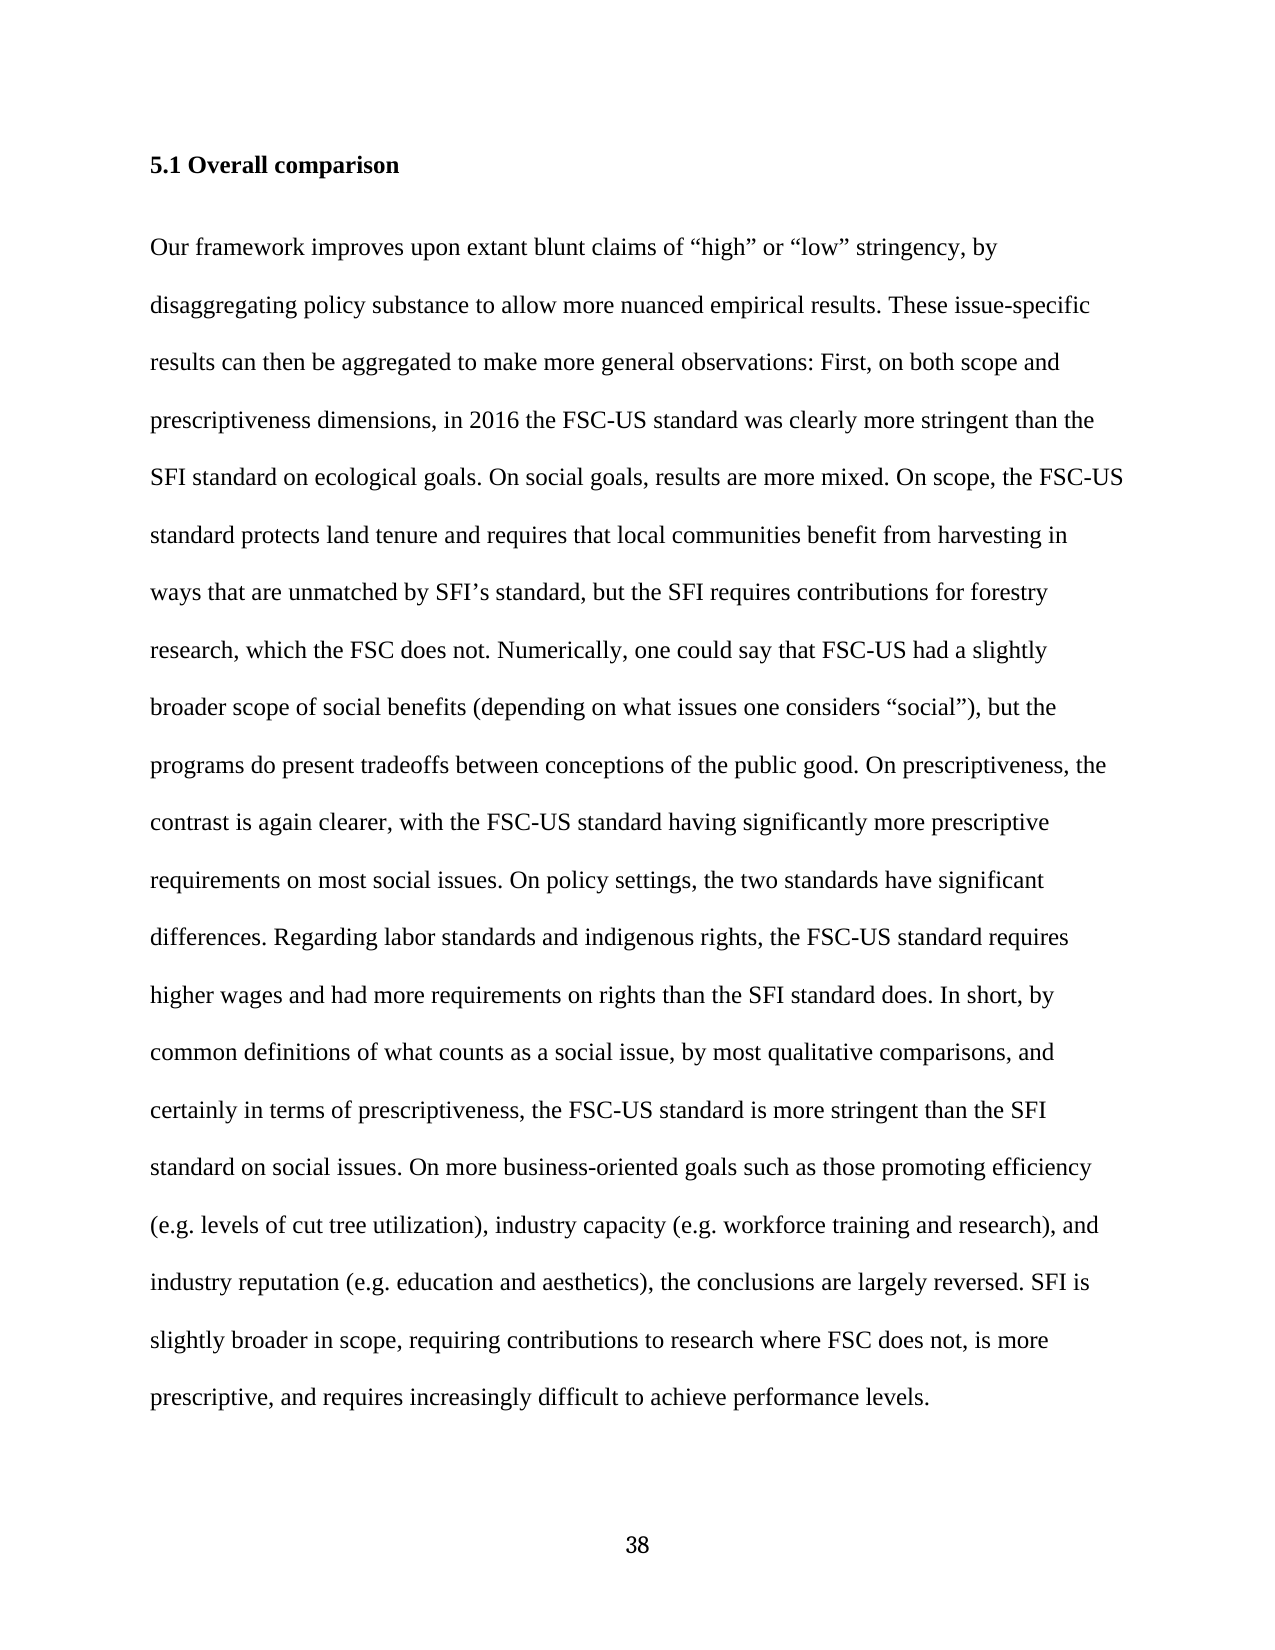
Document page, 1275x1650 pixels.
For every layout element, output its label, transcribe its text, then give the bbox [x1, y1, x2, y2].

text 5.1 Overall comparison [150, 150, 1125, 179]
